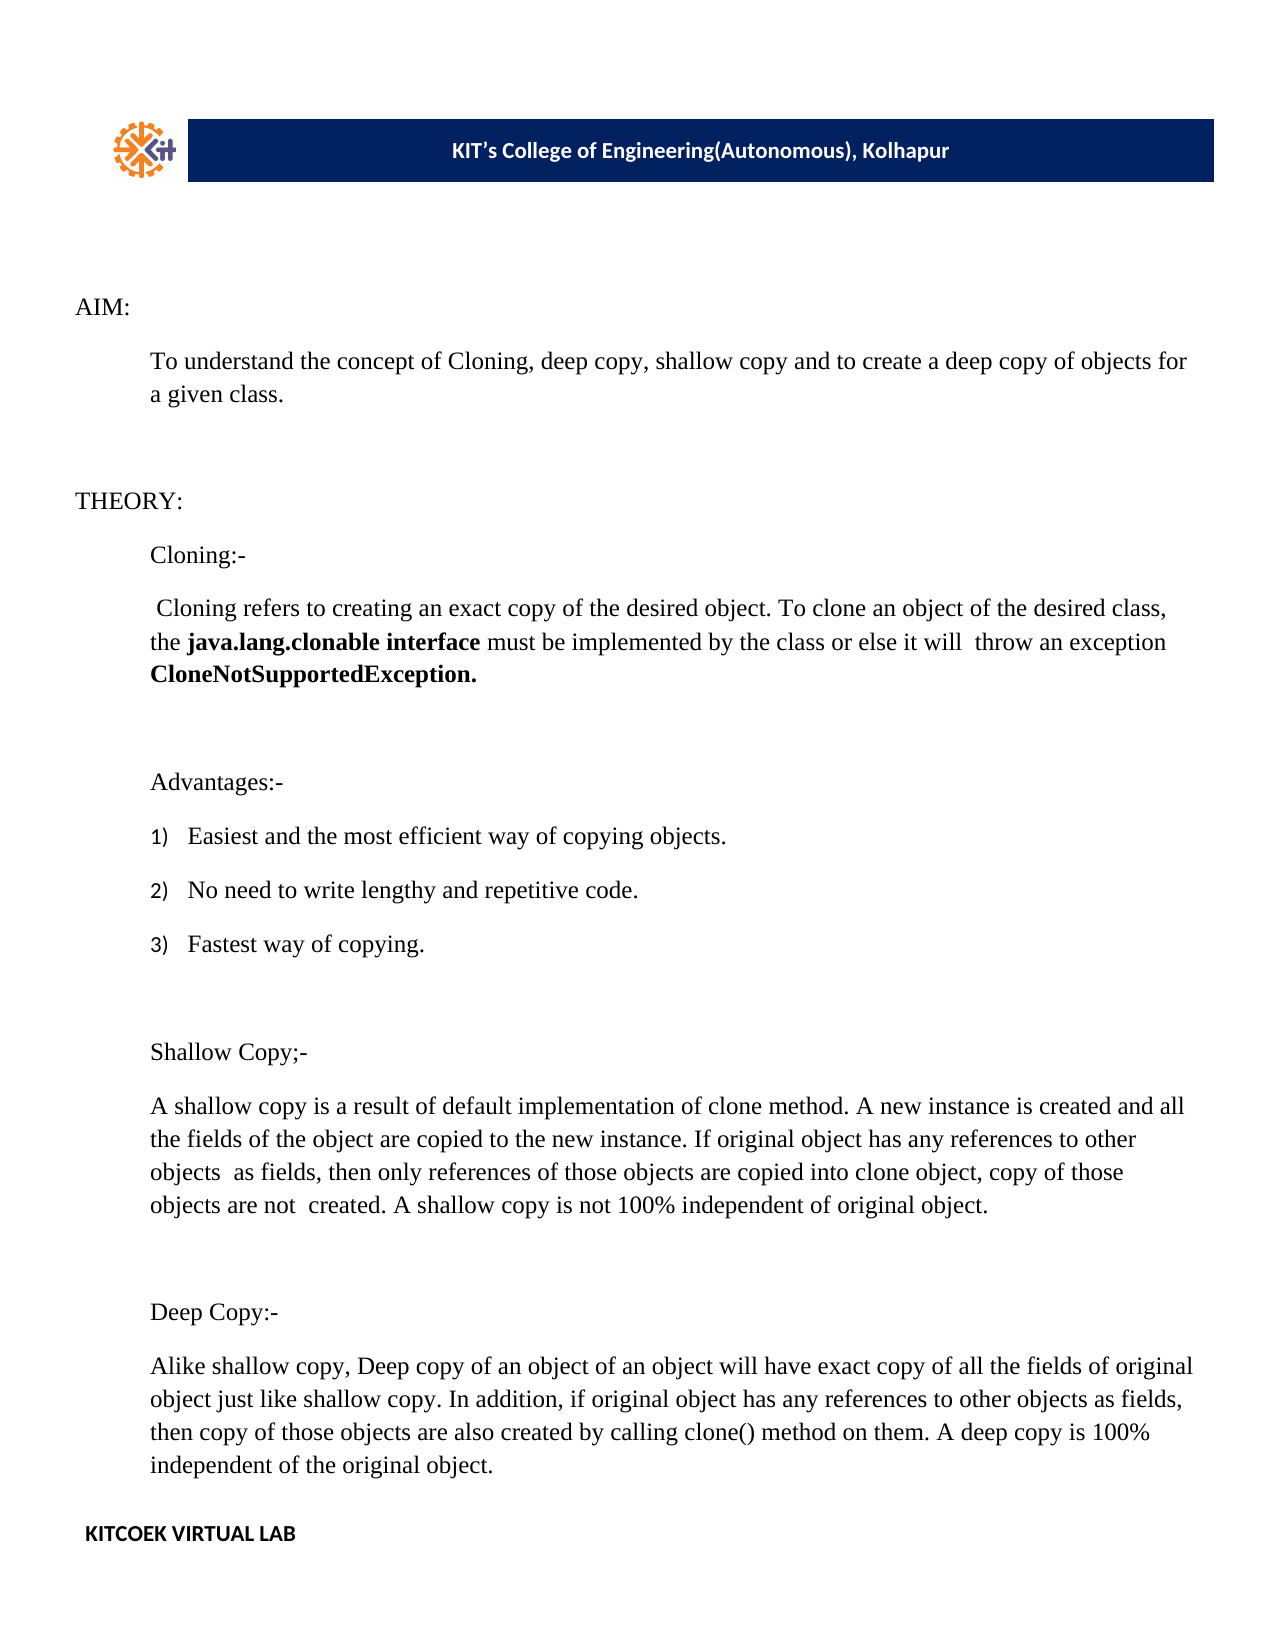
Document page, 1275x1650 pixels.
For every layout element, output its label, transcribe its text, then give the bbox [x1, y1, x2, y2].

text A shallow copy is a result of default implementation of clone method. A new instance is created and all the fields of the object are copied to the new instance. If original object has any references to other objects as fields, then only references of those objects are copied into clone object, copy of those objects are not created. A shallow copy is not 100% independent of original object. [75, 1091, 1200, 1219]
text Cloning refers to creating an exact copy of the desired object. To clone an object of the desired class, the java.lang.clonable interface must be implemented by the class or else it will throw an exception CloneNotSupportedException. [75, 593, 1200, 688]
text Cloning:- [75, 540, 1200, 568]
list Fastest way of copying. [150, 929, 1200, 958]
text AIM: [75, 292, 1200, 321]
text Alike shallow copy, Deep copy of an object of an object will have exact copy of all the fields of original object just like shallow copy. In addition, if original object has any references to other objects as fields, then copy of those objects are also created by calling clone() method on them. A deep copy is 100% independent of the original object. [75, 1351, 1200, 1479]
text To understand the concept of Cloning, deep copy, shallow copy and to create a deep copy of objects for a given class. [75, 346, 1200, 408]
picture [113, 119, 177, 182]
text Advantages:- [75, 767, 1200, 796]
list Easiest and the most efficient way of copying objects. [150, 821, 1200, 850]
list No need to write lengthy and repetitive code. [150, 875, 1200, 904]
text Shallow Copy;- [75, 1037, 1200, 1066]
text Deep Copy:- [75, 1297, 1200, 1326]
text THEORY: [75, 486, 1200, 514]
